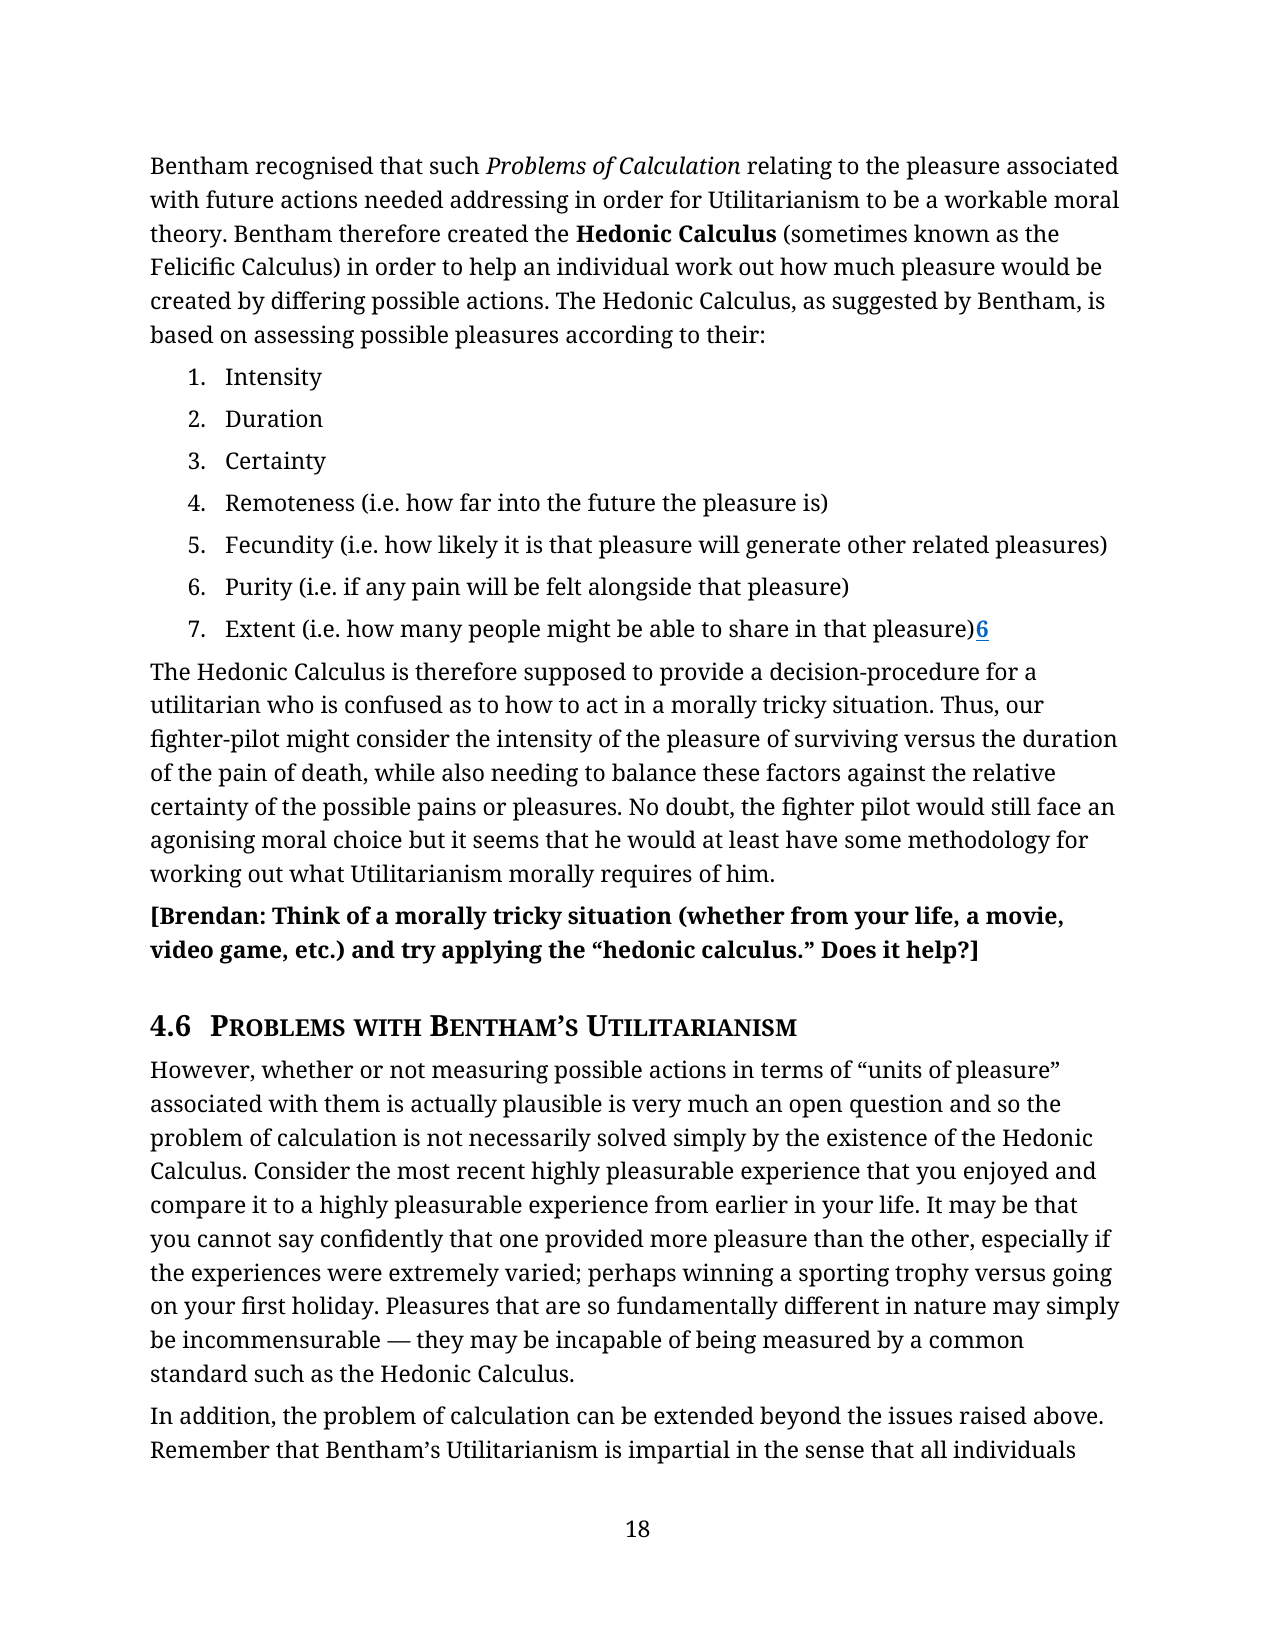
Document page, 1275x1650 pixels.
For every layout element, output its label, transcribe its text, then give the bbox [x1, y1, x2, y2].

list Extent (i.e. how many people might be able to share in that pleasure)6 [187, 613, 1125, 644]
list Duration [187, 403, 1125, 434]
text Bentham recognised that such Problems of Calculation relating to the pleasure associated with future actions needed addressing in order for Utilitarianism to be a workable moral theory. Bentham therefore created the Hedonic Calculus (sometimes known as the Felicific Calculus) in order to help an individual work out how much pleasure would be created by differing possible actions. The Hedonic Calculus, as suggested by Bentham, is based on assessing possible pleasures according to their: [150, 150, 1125, 350]
list Intensity [187, 361, 1125, 392]
list Fecundity (i.e. how likely it is that pleasure will generate other related pleasures) [187, 529, 1125, 560]
text The Hedonic Calculus is therefore supposed to provide a decision-procedure for a utilitarian who is confused as to how to act in a morally tricky situation. Thus, our fighter-pilot might consider the intensity of the pleasure of surviving versus the duration of the pain of death, while also needing to balance these factors against the relative certainty of the possible pains or pleasures. No doubt, the fighter pilot would still face an agonising moral choice but it seems that he would at least have some methodology for working out what Utilitarianism morally requires of him. [150, 655, 1125, 889]
text However, whether or not measuring possible actions in terms of “units of pleasure” associated with them is actually plausible is very much an open question and so the problem of calculation is not necessarily solved simply by the existence of the Hedonic Calculus. Consider the most recent highly pleasurable experience that you enjoyed and compare it to a highly pleasurable experience from earlier in your life. It may be that you cannot say confidently that one provided more pleasure than the other, especially if the experiences were extremely varied; perhaps winning a sporting trophy versus going on your first holiday. Pleasures that are so fundamentally different in nature may simply be incommensurable — they may be incapable of being measured by a common standard such as the Hedonic Calculus. [150, 1054, 1125, 1389]
list Purity (i.e. if any pain will be felt alongside that pleasure) [187, 571, 1125, 602]
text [150, 1400, 1125, 1465]
subtitle Problems with Bentham’s Utilitarianism [150, 1005, 1125, 1045]
list Certainty [187, 445, 1125, 476]
text [Brendan: Think of a morally tricky situation (whether from your life, a movie, video game, etc.) and try applying the “hedonic calculus.” Does it help?] [150, 900, 1125, 965]
list Remoteness (i.e. how far into the future the pleasure is) [187, 487, 1125, 518]
